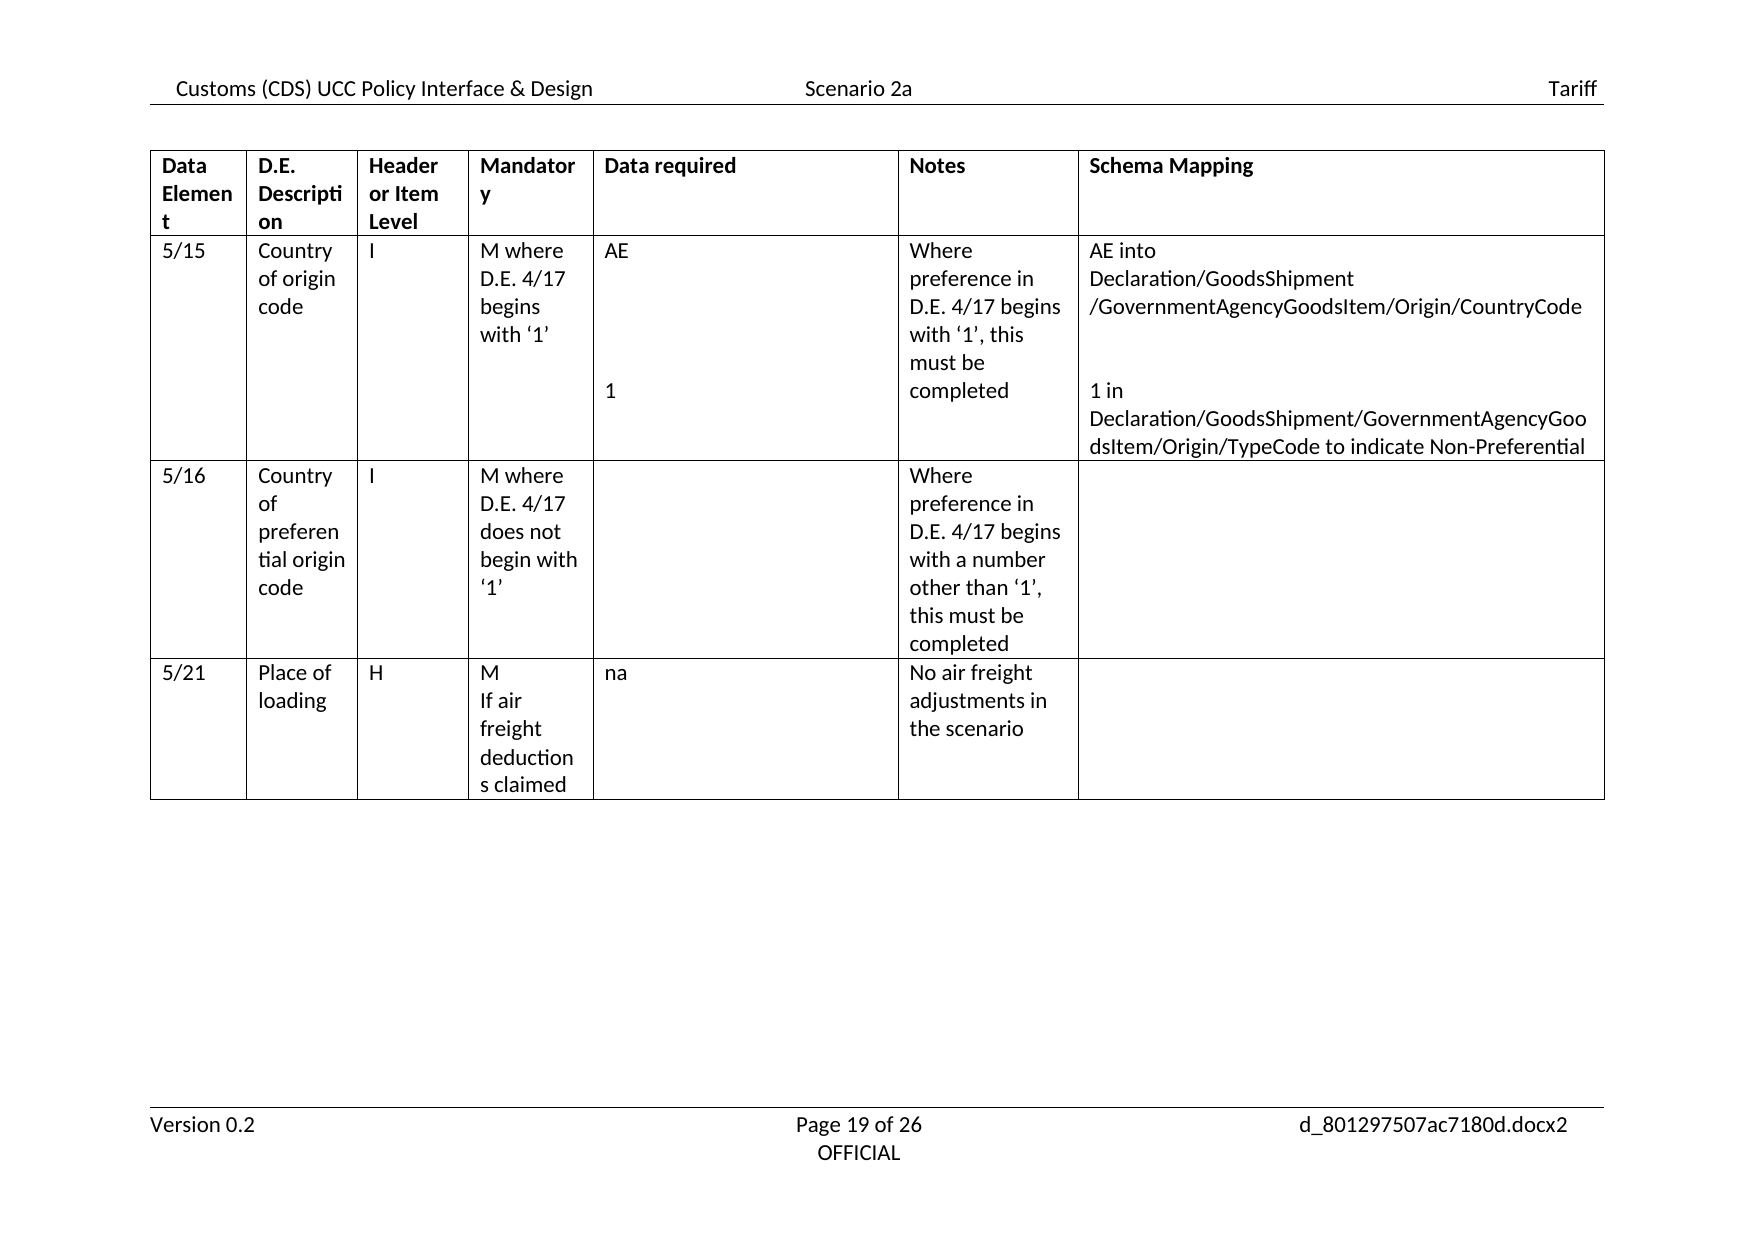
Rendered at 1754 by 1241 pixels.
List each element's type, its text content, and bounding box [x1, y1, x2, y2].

table_cell I [358, 461, 468, 657]
table_cell [1079, 461, 1604, 657]
table_cell Country of origin code [247, 236, 357, 460]
table_cell M where D.E. 4/17 does not begin with ‘1’ [469, 461, 593, 657]
table_cell No air freight adjustments in the scenario [899, 659, 1078, 799]
table_cell [1079, 659, 1604, 799]
table_cell Where preference in D.E. 4/17 begins with ‘1’, this must be completed [899, 236, 1078, 460]
table_cell AE into Declaration/GoodsShipment /GovernmentAgencyGoodsItem/Origin/CountryCode 1 in Declaration/GoodsShipment/GovernmentAgencyGoodsItem/Origin/TypeCode to indicate Non-Preferential [1079, 236, 1604, 460]
table_cell M If air freight deductions claimed [469, 659, 593, 799]
table_header Mandatory [469, 151, 593, 235]
table_cell 5/21 [151, 659, 246, 799]
table_cell Where preference in D.E. 4/17 begins with a number other than ‘1’, this must be completed [899, 461, 1078, 657]
table_header Data required [594, 151, 898, 235]
table_cell Place of loading [247, 659, 357, 799]
table_header Header or Item Level [358, 151, 468, 235]
table_cell na [594, 659, 898, 799]
table_cell 5/16 [151, 461, 246, 657]
table_cell H [358, 659, 468, 799]
table_cell [594, 461, 898, 657]
table_header Schema Mapping [1079, 151, 1604, 235]
table_header D.E. Description [247, 151, 357, 235]
table_header Notes [899, 151, 1078, 235]
table_cell AE 1 [594, 236, 898, 460]
table_cell I [358, 236, 468, 460]
table_header Data Element [151, 151, 246, 235]
table_cell 5/15 [151, 236, 246, 460]
table_cell Country of preferential origin code [247, 461, 357, 657]
table_cell M where D.E. 4/17 begins with ‘1’ [469, 236, 593, 460]
